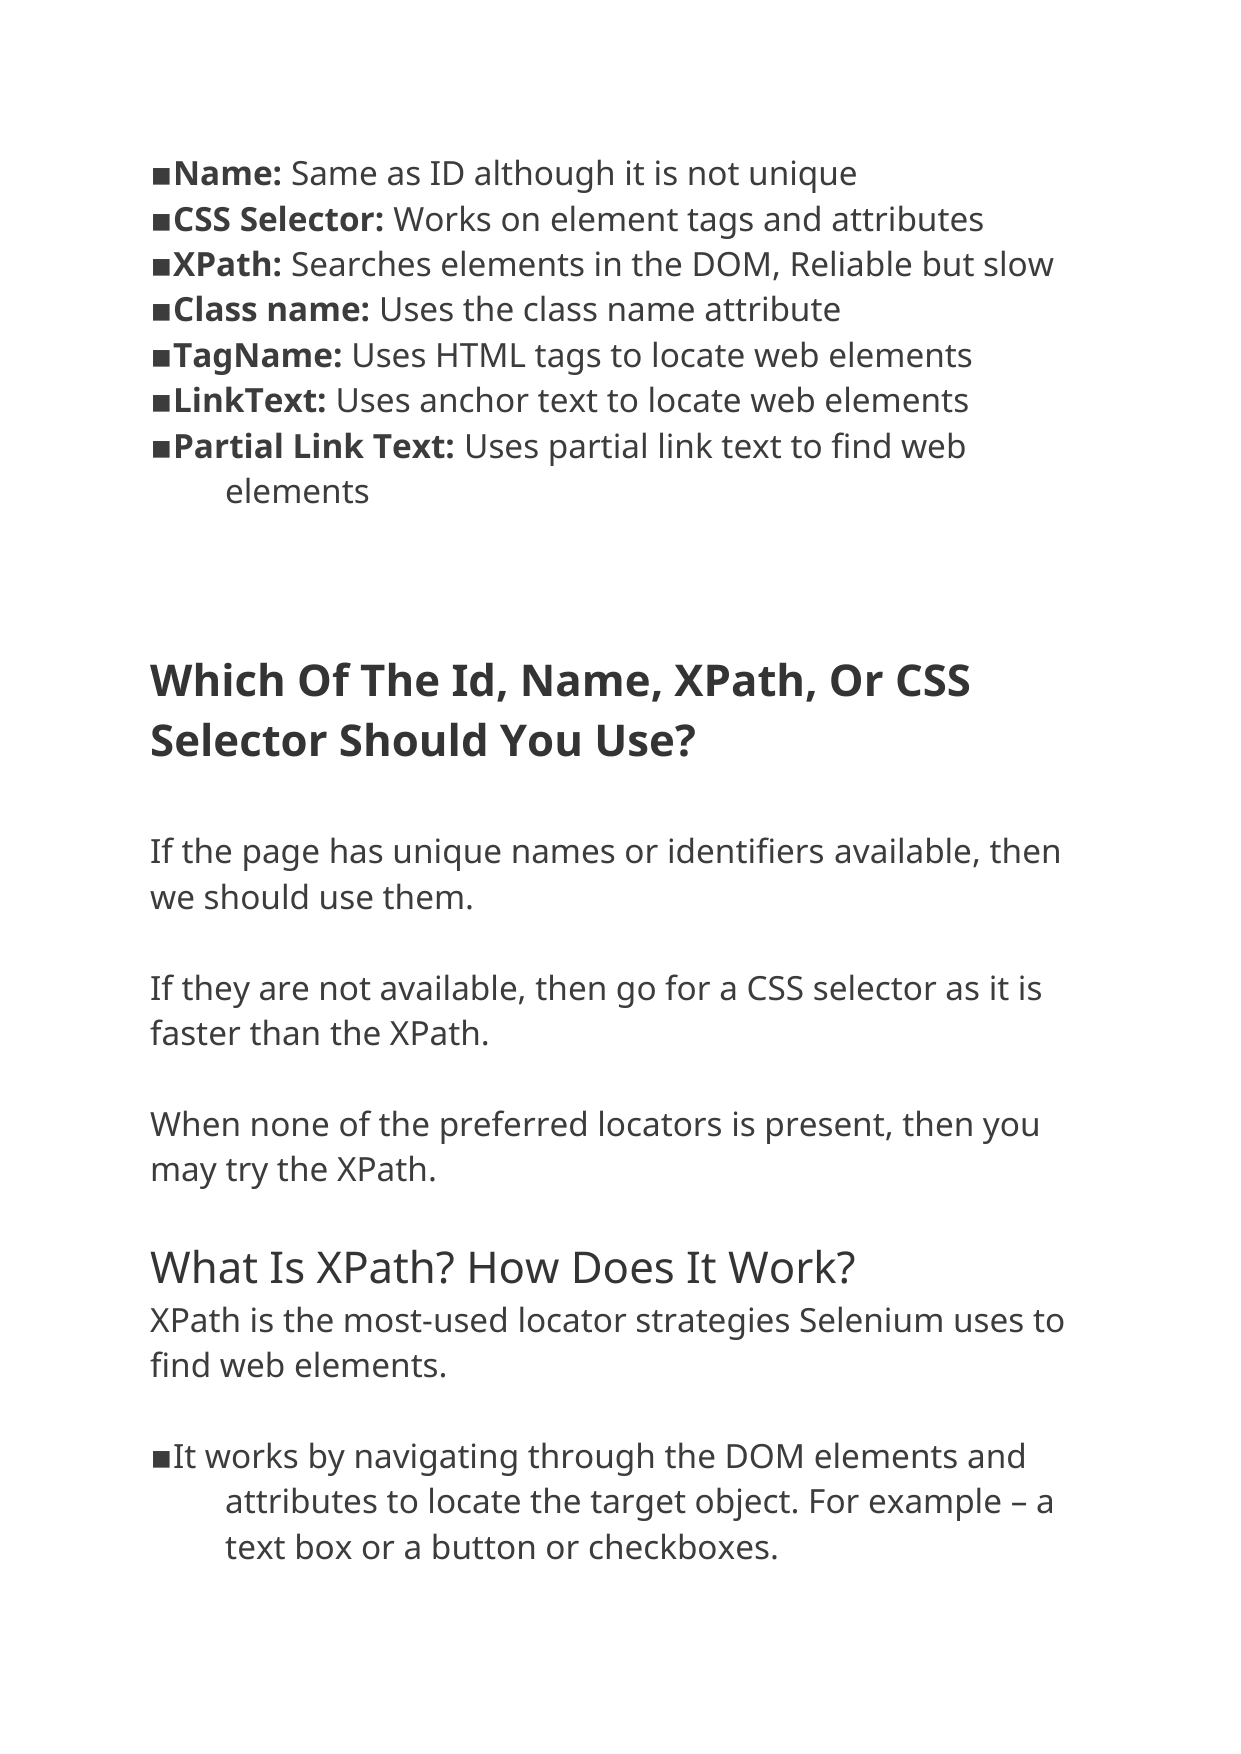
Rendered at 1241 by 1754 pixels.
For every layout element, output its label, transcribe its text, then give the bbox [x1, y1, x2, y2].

list It works by navigating through the DOM elements and attributes to locate the target object. For example – a text box or a button or checkboxes. [150, 1433, 1090, 1569]
list Class name: Uses the class name attribute [150, 286, 1090, 332]
text When none of the preferred locators is present, then you may try the XPath. [150, 1101, 1090, 1192]
text XPath is the most-used locator strategies Selenium uses to find web elements. [150, 1297, 1090, 1387]
text If they are not available, then go for a CSS selector as it is faster than the XPath. [150, 964, 1090, 1055]
list CSS Selector: Works on element tags and attributes [150, 195, 1090, 241]
list XPath: Searches elements in the DOM, Reliable but slow [150, 241, 1090, 286]
list LinkText: Uses anchor text to locate web elements [150, 377, 1090, 422]
text If the page has unique names or identifiers available, then we should use them. [150, 828, 1090, 919]
text Which Of The Id, Name, XPath, Or CSS Selector Should You Use? [150, 649, 1090, 769]
list TagName: Uses HTML tags to locate web elements [150, 332, 1090, 377]
list Name: Same as ID although it is not unique [150, 150, 1090, 195]
text What Is XPath? How Does It Work? [150, 1237, 1090, 1297]
list Partial Link Text: Uses partial link text to find web elements [150, 422, 1090, 513]
